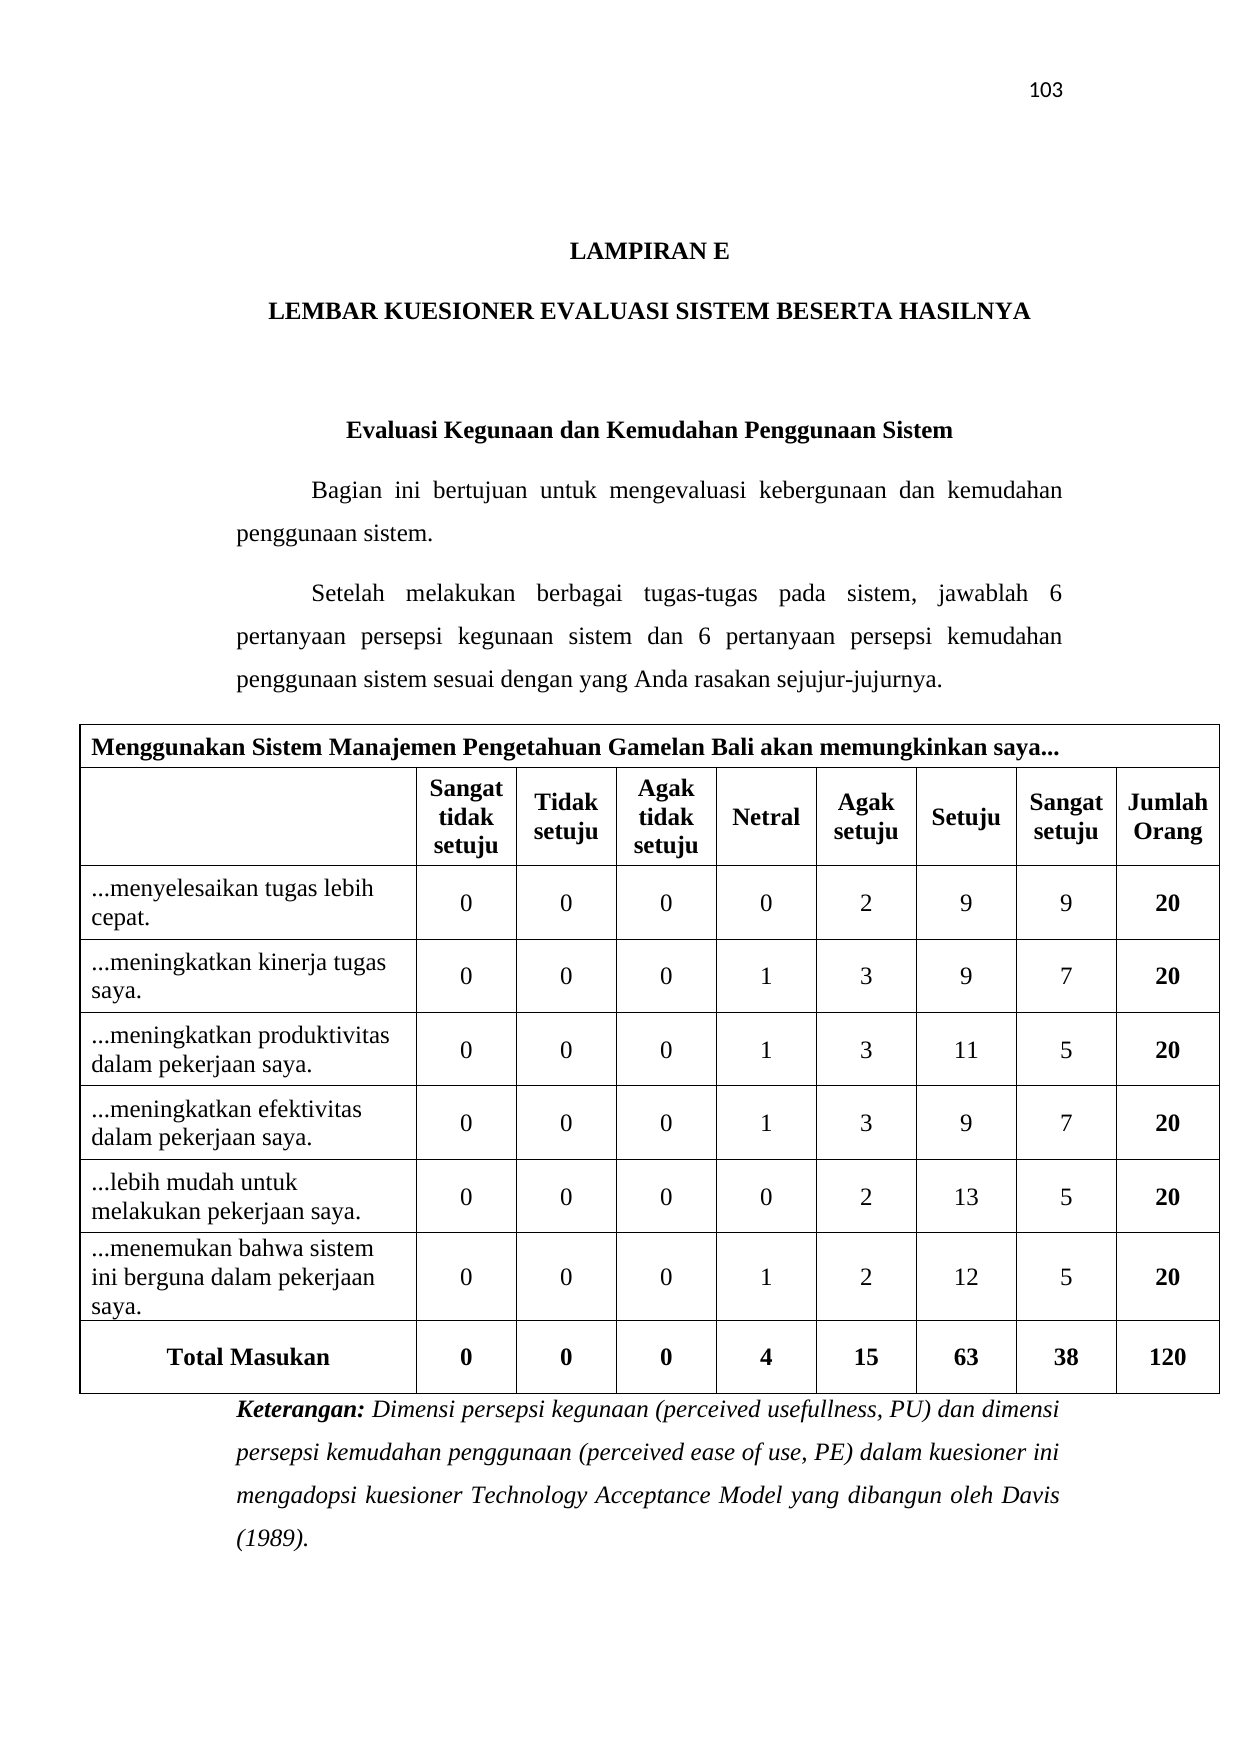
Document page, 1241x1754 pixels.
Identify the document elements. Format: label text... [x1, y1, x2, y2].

table_cell 38 [1017, 1321, 1116, 1393]
table_cell 1 [717, 1233, 816, 1319]
table_cell 0 [517, 1086, 616, 1159]
text LAMPIRAN E [236, 236, 1063, 265]
table_cell 20 [1117, 1086, 1219, 1159]
table_cell Agak tidak setuju [617, 768, 716, 865]
table_cell ...meningkatkan produktivitas dalam pekerjaan saya. [81, 1013, 416, 1085]
table_cell 7 [1017, 940, 1116, 1012]
table_cell Total Masukan [81, 1321, 416, 1393]
table_cell ...lebih mudah untuk melakukan pekerjaan saya. [81, 1160, 416, 1232]
table_cell 0 [617, 940, 716, 1012]
table_cell 0 [617, 1160, 716, 1232]
table_cell 5 [1017, 1160, 1116, 1232]
table_cell ...meningkatkan kinerja tugas saya. [81, 940, 416, 1012]
table_cell 0 [517, 1233, 616, 1319]
table_cell 3 [817, 940, 916, 1012]
table_cell 5 [1017, 1013, 1116, 1085]
table_cell 7 [1017, 1086, 1116, 1159]
table_cell 0 [517, 1013, 616, 1085]
table_cell 9 [1017, 866, 1116, 938]
table_cell 0 [517, 866, 616, 938]
table_cell [81, 768, 416, 865]
text Keterangan: Dimensi persepsi kegunaan (perceived usefullness, PU) dan dimensi persepsi kemudahan penggunaan (perceived ease of use, PE) dalam kuesioner ini mengadopsi kuesioner Technology Acceptance Model yang dibangun oleh Davis (1989). [236, 1394, 1063, 1552]
table_cell 2 [817, 1160, 916, 1232]
table_cell 2 [817, 866, 916, 938]
table_cell 0 [617, 1233, 716, 1319]
table_cell Sangat setuju [1017, 768, 1116, 865]
text Setelah melakukan berbagai tugas-tugas pada sistem, jawablah 6 pertanyaan persepsi kegunaan sistem dan 6 pertanyaan persepsi kemudahan penggunaan sistem sesuai dengan yang Anda rasakan sejujur-jujurnya. [236, 578, 1063, 693]
table_cell 0 [617, 1086, 716, 1159]
table_cell 63 [917, 1321, 1016, 1393]
table_cell Sangat tidak setuju [417, 768, 516, 865]
table_cell 15 [817, 1321, 916, 1393]
table_cell 3 [817, 1013, 916, 1085]
table_cell 0 [417, 940, 516, 1012]
text LEMBAR KUESIONER EVALUASI SISTEM BESERTA HASILNYA [236, 296, 1063, 325]
table_cell 4 [717, 1321, 816, 1393]
table_cell 1 [717, 940, 816, 1012]
table_cell Jumlah Orang [1117, 768, 1219, 865]
table_cell 0 [617, 866, 716, 938]
table_cell ...menemukan bahwa sistem ini berguna dalam pekerjaan saya. [81, 1233, 416, 1319]
table_cell 0 [617, 1321, 716, 1393]
table_cell Agak setuju [817, 768, 916, 865]
table_cell 1 [717, 1086, 816, 1159]
table_cell Tidak setuju [517, 768, 616, 865]
table_header Menggunakan Sistem Manajemen Pengetahuan Gamelan Bali akan memungkinkan saya... [81, 725, 1219, 767]
table_cell 120 [1117, 1321, 1219, 1393]
table_cell 12 [917, 1233, 1016, 1319]
table_cell 0 [417, 1233, 516, 1319]
table_cell 20 [1117, 866, 1219, 938]
table_cell Netral [717, 768, 816, 865]
table_cell 0 [517, 940, 616, 1012]
table_cell 11 [917, 1013, 1016, 1085]
table_cell 0 [417, 1321, 516, 1393]
table_cell 3 [817, 1086, 916, 1159]
table_cell 1 [717, 1013, 816, 1085]
table_cell 13 [917, 1160, 1016, 1232]
text Evaluasi Kegunaan dan Kemudahan Penggunaan Sistem [236, 416, 1063, 444]
table_cell ...meningkatkan efektivitas dalam pekerjaan saya. [81, 1086, 416, 1159]
table_cell 2 [817, 1233, 916, 1319]
table_cell 0 [717, 1160, 816, 1232]
table_cell 0 [617, 1013, 716, 1085]
table_cell 0 [517, 1321, 616, 1393]
table_cell 9 [917, 1086, 1016, 1159]
table_cell 0 [417, 1086, 516, 1159]
table_cell ...menyelesaikan tugas lebih cepat. [81, 866, 416, 938]
table_cell 9 [917, 866, 1016, 938]
table_cell 5 [1017, 1233, 1116, 1319]
table_cell 0 [417, 1013, 516, 1085]
table_cell 0 [517, 1160, 616, 1232]
table_cell 20 [1117, 1233, 1219, 1319]
table_cell Setuju [917, 768, 1016, 865]
table_cell 20 [1117, 940, 1219, 1012]
table_cell 20 [1117, 1013, 1219, 1085]
table_cell 20 [1117, 1160, 1219, 1232]
table_cell 9 [917, 940, 1016, 1012]
table_cell 0 [417, 866, 516, 938]
text Bagian ini bertujuan untuk mengevaluasi kebergunaan dan kemudahan penggunaan sistem. [236, 475, 1063, 547]
table_cell 0 [417, 1160, 516, 1232]
table_cell 0 [717, 866, 816, 938]
